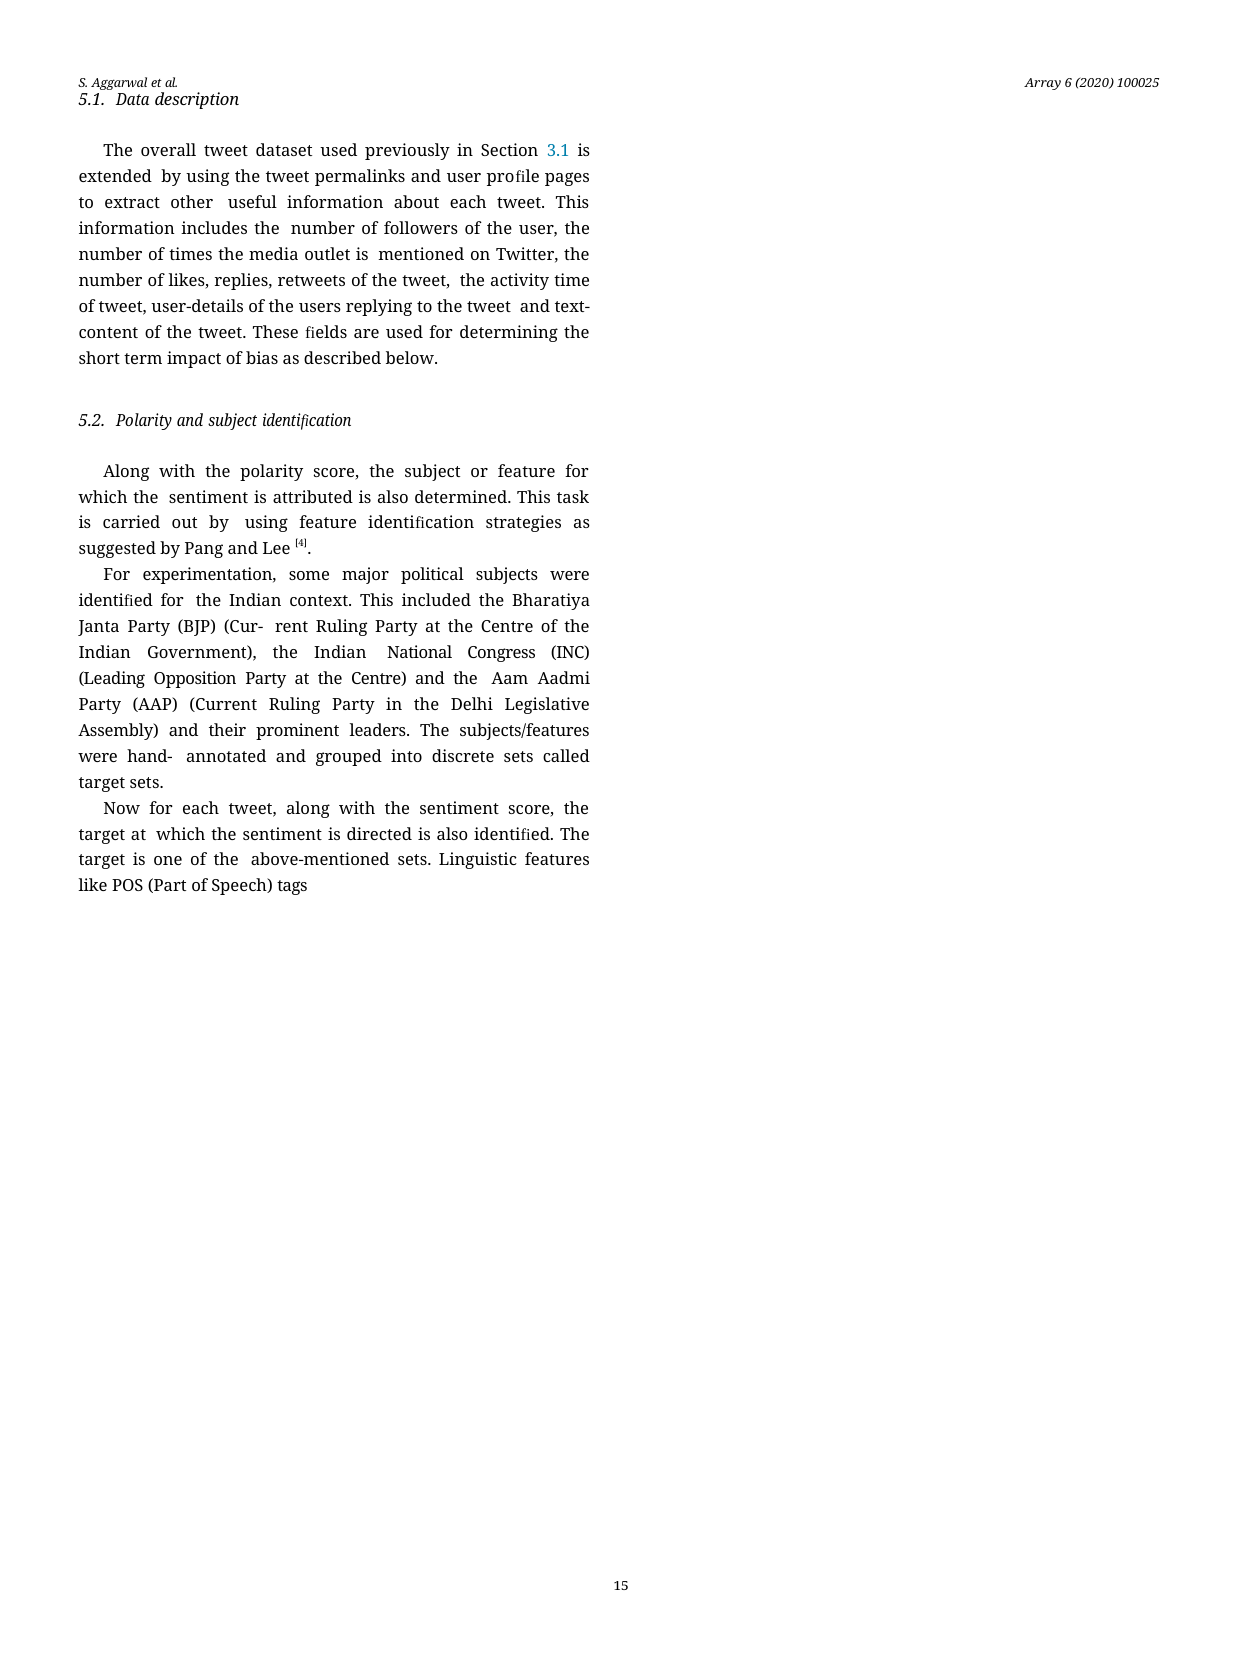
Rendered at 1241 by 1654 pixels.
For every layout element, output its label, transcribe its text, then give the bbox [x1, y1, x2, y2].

text For experimentation, some major political subjects were identified for the Indian context. This included the Bharatiya Janta Party (BJP) (Cur- rent Ruling Party at the Centre of the Indian Government), the Indian National Congress (INC) (Leading Opposition Party at the Centre) and the Aam Aadmi Party (AAP) (Current Ruling Party in the Delhi Legislative Assembly) and their prominent leaders. The subjects/features were hand- annotated and grouped into discrete sets called target sets. [78, 562, 590, 793]
list Data description [78, 87, 606, 110]
text Along with the polarity score, the subject or feature for which the sentiment is attributed is also determined. This task is carried out by using feature identification strategies as suggested by Pang and Lee [4]. [78, 460, 590, 559]
text Now for each tweet, along with the sentiment score, the target at which the sentiment is directed is also identified. The target is one of the above-mentioned sets. Linguistic features like POS (Part of Speech) tags [78, 797, 590, 896]
text The overall tweet dataset used previously in Section 3.1 is extended by using the tweet permalinks and user profile pages to extract other useful information about each tweet. This information includes the number of followers of the user, the number of times the media outlet is mentioned on Twitter, the number of likes, replies, retweets of the tweet, the activity time of tweet, user-details of the users replying to the tweet and text-content of the tweet. These fields are used for determining the short term impact of bias as described below. [78, 138, 590, 369]
list Polarity and subject identification [78, 408, 606, 431]
